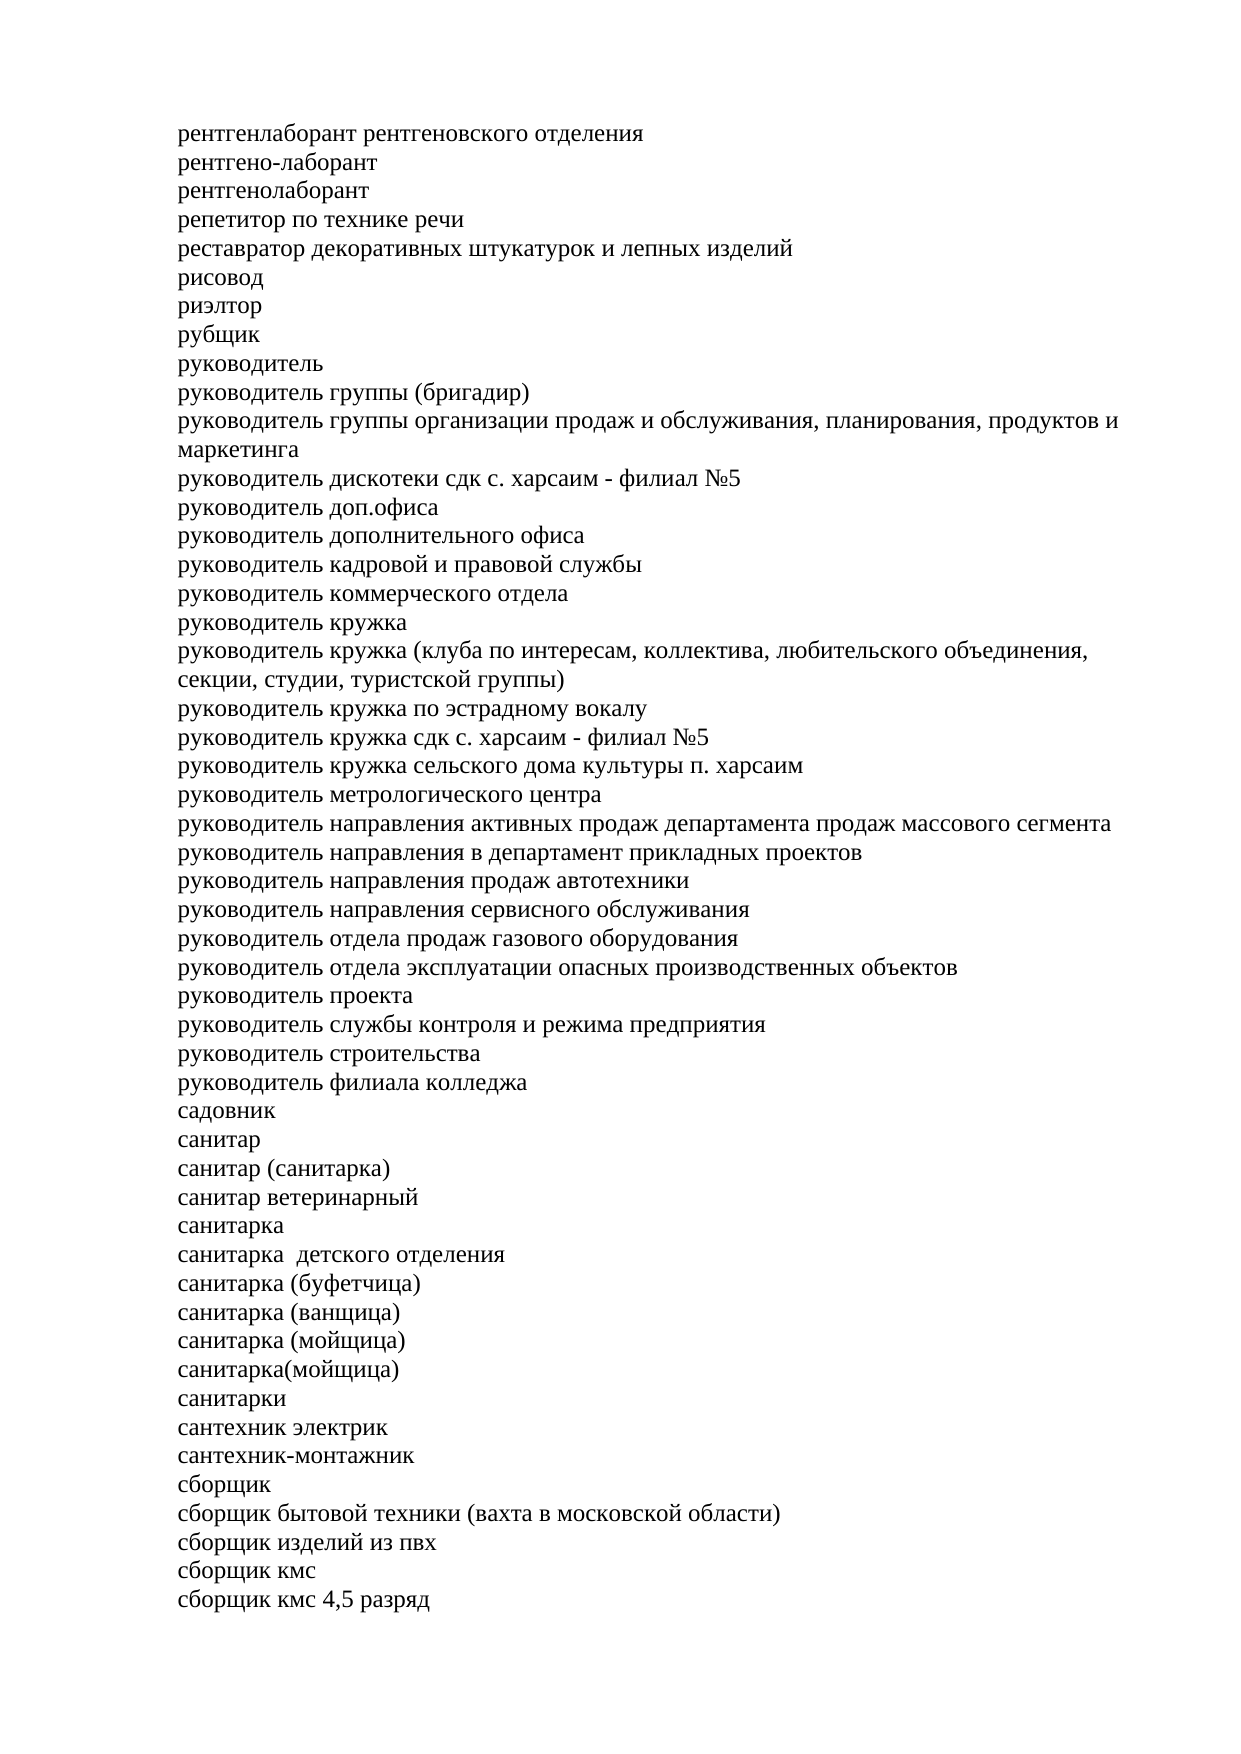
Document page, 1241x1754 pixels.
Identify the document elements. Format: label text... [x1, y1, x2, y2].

text сантехник-монтажник [177, 1441, 1152, 1469]
text санитарка (ванщица) [177, 1297, 1152, 1326]
text рубщик [177, 319, 1152, 348]
text сборщик кмс [177, 1556, 1152, 1584]
text репетитор по технике речи [177, 204, 1152, 233]
text руководитель строительства [177, 1038, 1152, 1067]
text сборщик бытовой техники (вахта в московской области) [177, 1498, 1152, 1527]
text рентгенолаборант [177, 176, 1152, 204]
text рентгенлаборант рентгеновского отделения [177, 118, 1152, 147]
text сборщик [177, 1469, 1152, 1498]
text руководитель направления в департамент прикладных проектов [177, 837, 1152, 866]
text санитарка(мойщица) [177, 1354, 1152, 1383]
text сборщик изделий из пвх [177, 1527, 1152, 1556]
text руководитель дополнительного офиса [177, 521, 1152, 549]
text садовник [177, 1096, 1152, 1124]
text реставратор декоративных штукатурок и лепных изделий [177, 233, 1152, 262]
text руководитель направления сервисного обслуживания [177, 894, 1152, 923]
text руководитель отдела эксплуатации опасных производственных объектов [177, 952, 1152, 981]
text руководитель [177, 348, 1152, 377]
text руководитель группы организации продаж и обслуживания, планирования, продуктов и маркетинга [177, 406, 1152, 463]
text санитарка [177, 1211, 1152, 1239]
text сантехник электрик [177, 1412, 1152, 1441]
text санитарки [177, 1383, 1152, 1412]
text руководитель отдела продаж газового оборудования [177, 923, 1152, 952]
text руководитель службы контроля и режима предприятия [177, 1009, 1152, 1038]
text санитарка (мойщица) [177, 1326, 1152, 1354]
text руководитель кружка сельского дома культуры п. харсаим [177, 751, 1152, 779]
text руководитель направления активных продаж департамента продаж массового сегмента [177, 808, 1152, 837]
text руководитель дискотеки сдк с. харсаим - филиал №5 [177, 463, 1152, 492]
text санитарка (буфетчица) [177, 1268, 1152, 1297]
text рентгено-лаборант [177, 147, 1152, 176]
text руководитель кружка [177, 607, 1152, 636]
text руководитель кружка (клуба по интересам, коллектива, любительского объединения, секции, студии, туристской группы) [177, 636, 1152, 693]
text руководитель метрологического центра [177, 779, 1152, 808]
text руководитель доп.офиса [177, 492, 1152, 521]
text риэлтор [177, 291, 1152, 319]
text руководитель кружка сдк с. харсаим - филиал №5 [177, 722, 1152, 751]
text руководитель кадровой и правовой службы [177, 549, 1152, 578]
text рисовод [177, 262, 1152, 291]
text санитар ветеринарный [177, 1182, 1152, 1211]
text руководитель филиала колледжа [177, 1067, 1152, 1096]
text санитар (санитарка) [177, 1153, 1152, 1182]
text руководитель направления продаж автотехники [177, 866, 1152, 894]
text руководитель группы (бригадир) [177, 377, 1152, 406]
text руководитель проекта [177, 981, 1152, 1009]
text сборщик кмс 4,5 разряд [177, 1584, 1152, 1613]
text санитар [177, 1124, 1152, 1153]
text санитарка детского отделения [177, 1239, 1152, 1268]
text руководитель кружка по эстрадному вокалу [177, 693, 1152, 722]
text руководитель коммерческого отдела [177, 578, 1152, 607]
